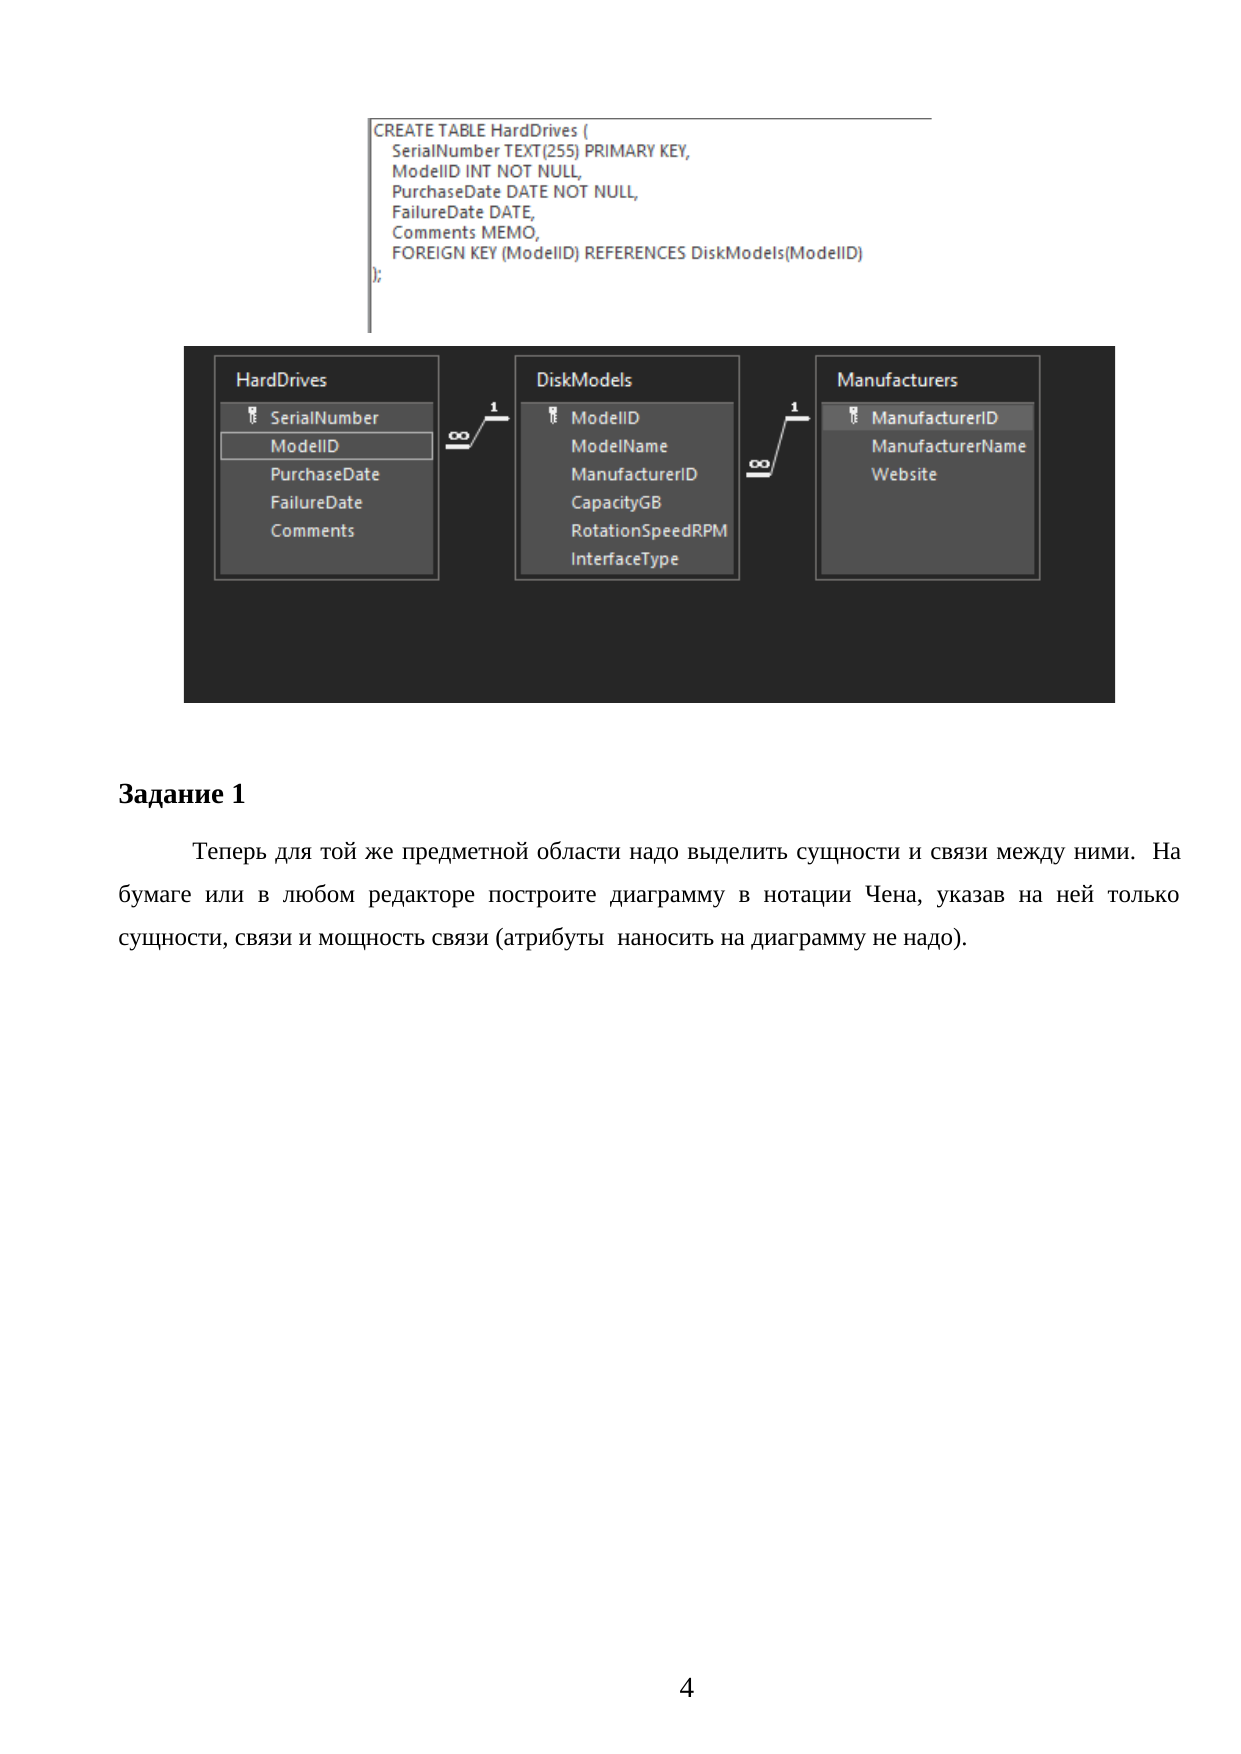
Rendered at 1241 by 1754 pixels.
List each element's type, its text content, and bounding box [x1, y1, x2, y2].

picture [183, 346, 1116, 703]
text Задание 1 [118, 777, 1181, 810]
picture [367, 118, 932, 333]
text Теперь для той же предметной области надо выделить сущности и связи между ними. На бумаге или в любом редакторе построите диаграмму в нотации Чена, указав на ней только сущности, связи и мощность связи (атрибуты наносить на диаграмму не надо). [118, 836, 1181, 951]
